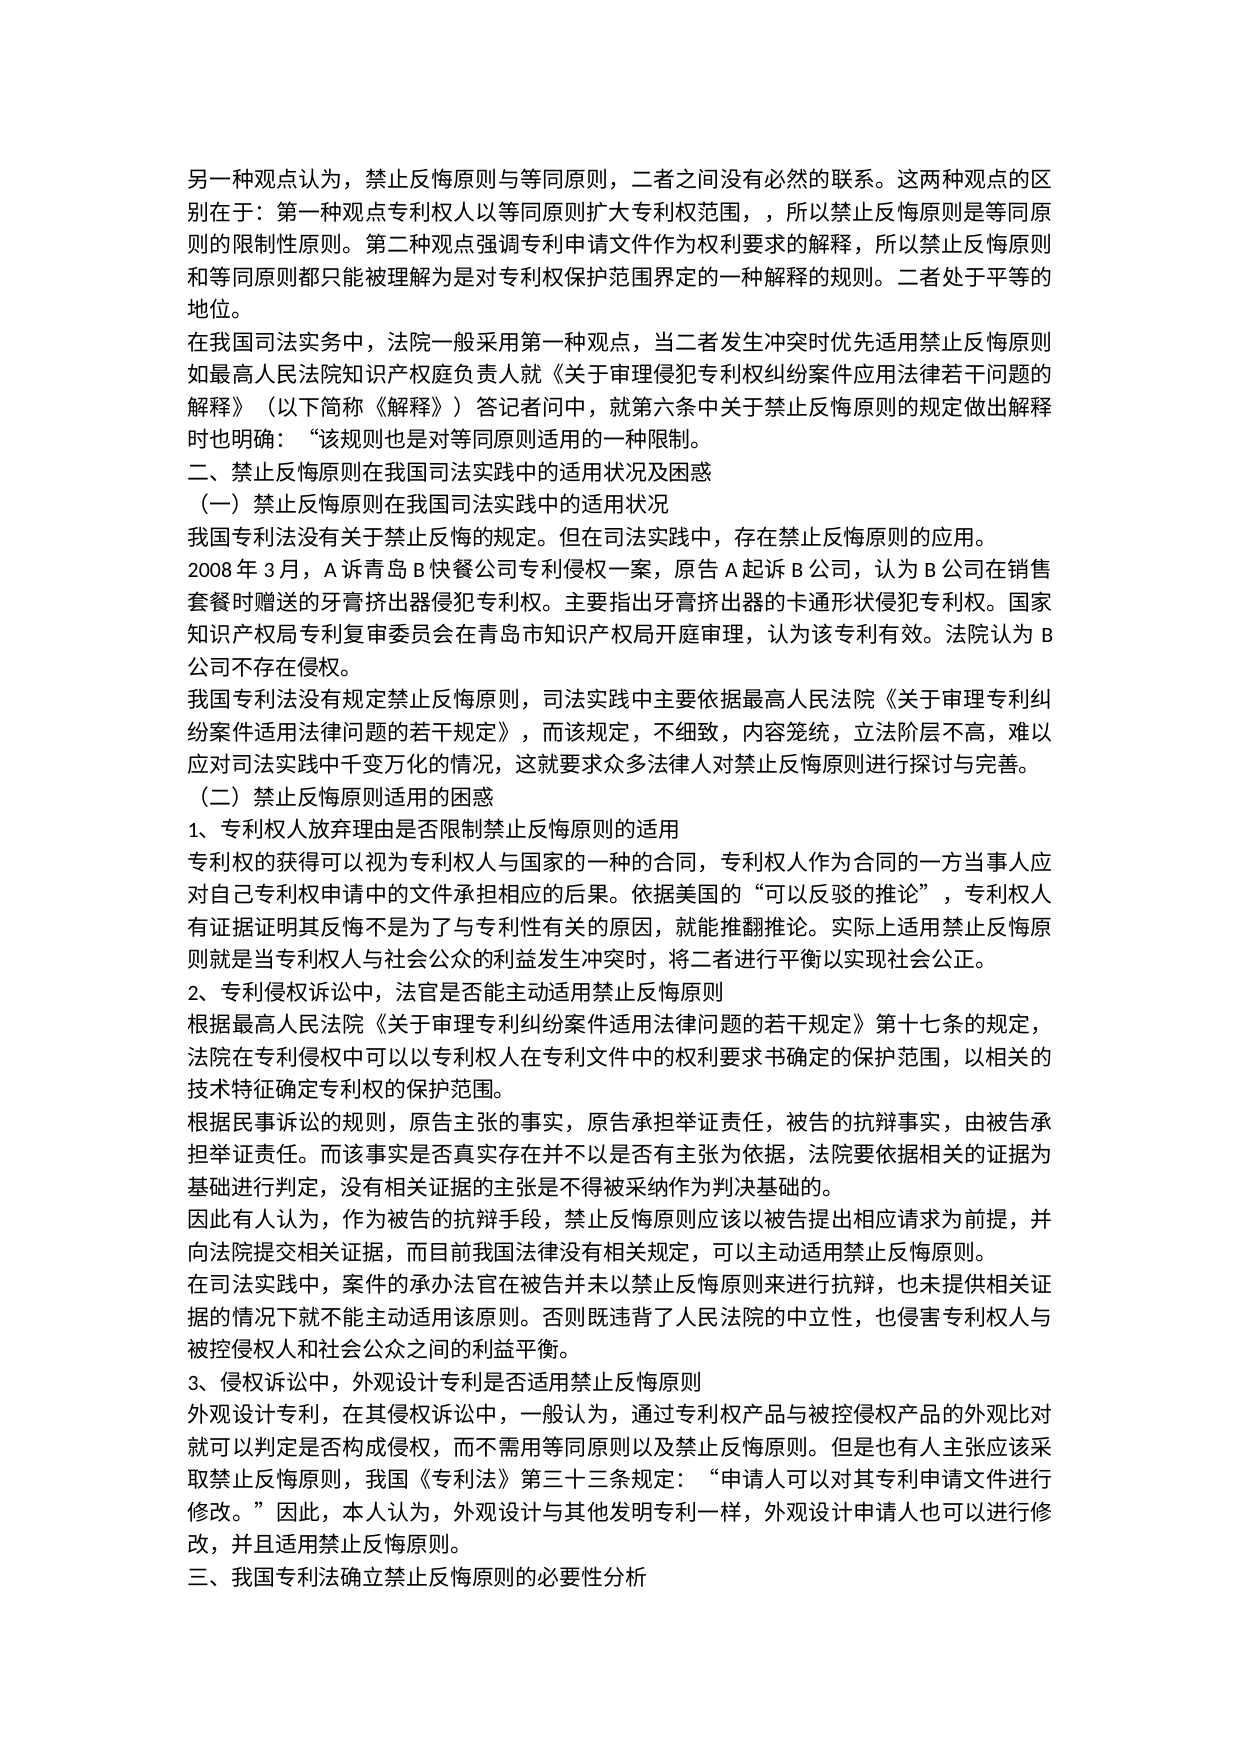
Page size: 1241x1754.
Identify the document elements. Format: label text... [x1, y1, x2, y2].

text 2008年3月，A诉青岛B快餐公司专利侵权一案，原告A起诉B公司，认为B公司在销售套餐时赠送的牙膏挤出器侵犯专利权。主要指出牙膏挤出器的卡通形状侵犯专利权。国家知识产权局专利复审委员会在青岛市知识产权局开庭审理，认为该专利有效。法院认为B公司不存在侵权。 [187, 552, 1053, 682]
text 1、专利权人放弃理由是否限制禁止反悔原则的适用 [187, 812, 1053, 844]
text 根据最高人民法院《关于审理专利纠纷案件适用法律问题的若干规定》第十七条的规定，法院在专利侵权中可以以专利权人在专利文件中的权利要求书确定的保护范围，以相关的技术特征确定专利权的保护范围。 [187, 1007, 1053, 1104]
text 在我国司法实务中，法院一般采用第一种观点，当二者发生冲突时优先适用禁止反悔原则。如最高人民法院知识产权庭负责人就《关于审理侵犯专利权纠纷案件应用法律若干问题的解释》（以下简称《解释》）答记者问中，就第六条中关于禁止反悔原则的规定做出解释时也明确：“该规则也是对等同原则适用的一种限制。 [187, 324, 1053, 454]
text 我国专利法没有关于禁止反悔的规定。但在司法实践中，存在禁止反悔原则的应用。 [187, 519, 1053, 552]
text 外观设计专利，在其侵权诉讼中，一般认为，通过专利权产品与被控侵权产品的外观比对，就可以判定是否构成侵权，而不需用等同原则以及禁止反悔原则。但是也有人主张应该采取禁止反悔原则，我国《专利法》第三十三条规定：“申请人可以对其专利申请文件进行修改。”因此，本人认为，外观设计与其他发明专利一样，外观设计申请人也可以进行修改，并且适用禁止反悔原则。 [187, 1397, 1053, 1559]
text （二）禁止反悔原则适用的困惑 [187, 779, 1053, 812]
text 三、我国专利法确立禁止反悔原则的必要性分析 [187, 1559, 1053, 1592]
text 在司法实践中，案件的承办法官在被告并未以禁止反悔原则来进行抗辩，也未提供相关证据的情况下就不能主动适用该原则。否则既违背了人民法院的中立性，也侵害专利权人与被控侵权人和社会公众之间的利益平衡。 [187, 1267, 1053, 1364]
text （一）禁止反悔原则在我国司法实践中的适用状况 [187, 487, 1053, 519]
text 二、禁止反悔原则在我国司法实践中的适用状况及困惑 [187, 454, 1053, 487]
text 因此有人认为，作为被告的抗辩手段，禁止反悔原则应该以被告提出相应请求为前提，并向法院提交相关证据，而目前我国法律没有相关规定，可以主动适用禁止反悔原则。 [187, 1202, 1053, 1267]
text 我国专利法没有规定禁止反悔原则，司法实践中主要依据最高人民法院《关于审理专利纠纷案件适用法律问题的若干规定》，而该规定，不细致，内容笼统，立法阶层不高，难以应对司法实践中千变万化的情况，这就要求众多法律人对禁止反悔原则进行探讨与完善。 [187, 682, 1053, 779]
text 另一种观点认为，禁止反悔原则与等同原则，二者之间没有必然的联系。这两种观点的区别在于：第一种观点专利权人以等同原则扩大专利权范围，，所以禁止反悔原则是等同原则的限制性原则。第二种观点强调专利申请文件作为权利要求的解释，所以禁止反悔原则和等同原则都只能被理解为是对专利权保护范围界定的一种解释的规则。二者处于平等的地位。 [187, 162, 1053, 324]
text 2、专利侵权诉讼中，法官是否能主动适用禁止反悔原则 [187, 974, 1053, 1007]
text 3、侵权诉讼中，外观设计专利是否适用禁止反悔原则 [187, 1364, 1053, 1397]
text 专利权的获得可以视为专利权人与国家的一种的合同，专利权人作为合同的一方当事人应对自己专利权申请中的文件承担相应的后果。依据美国的“可以反驳的推论”，专利权人有证据证明其反悔不是为了与专利性有关的原因，就能推翻推论。实际上适用禁止反悔原则就是当专利权人与社会公众的利益发生冲突时，将二者进行平衡以实现社会公正。 [187, 844, 1053, 974]
text 根据民事诉讼的规则，原告主张的事实，原告承担举证责任，被告的抗辩事实，由被告承担举证责任。而该事实是否真实存在并不以是否有主张为依据，法院要依据相关的证据为基础进行判定，没有相关证据的主张是不得被采纳作为判决基础的。 [187, 1104, 1053, 1202]
